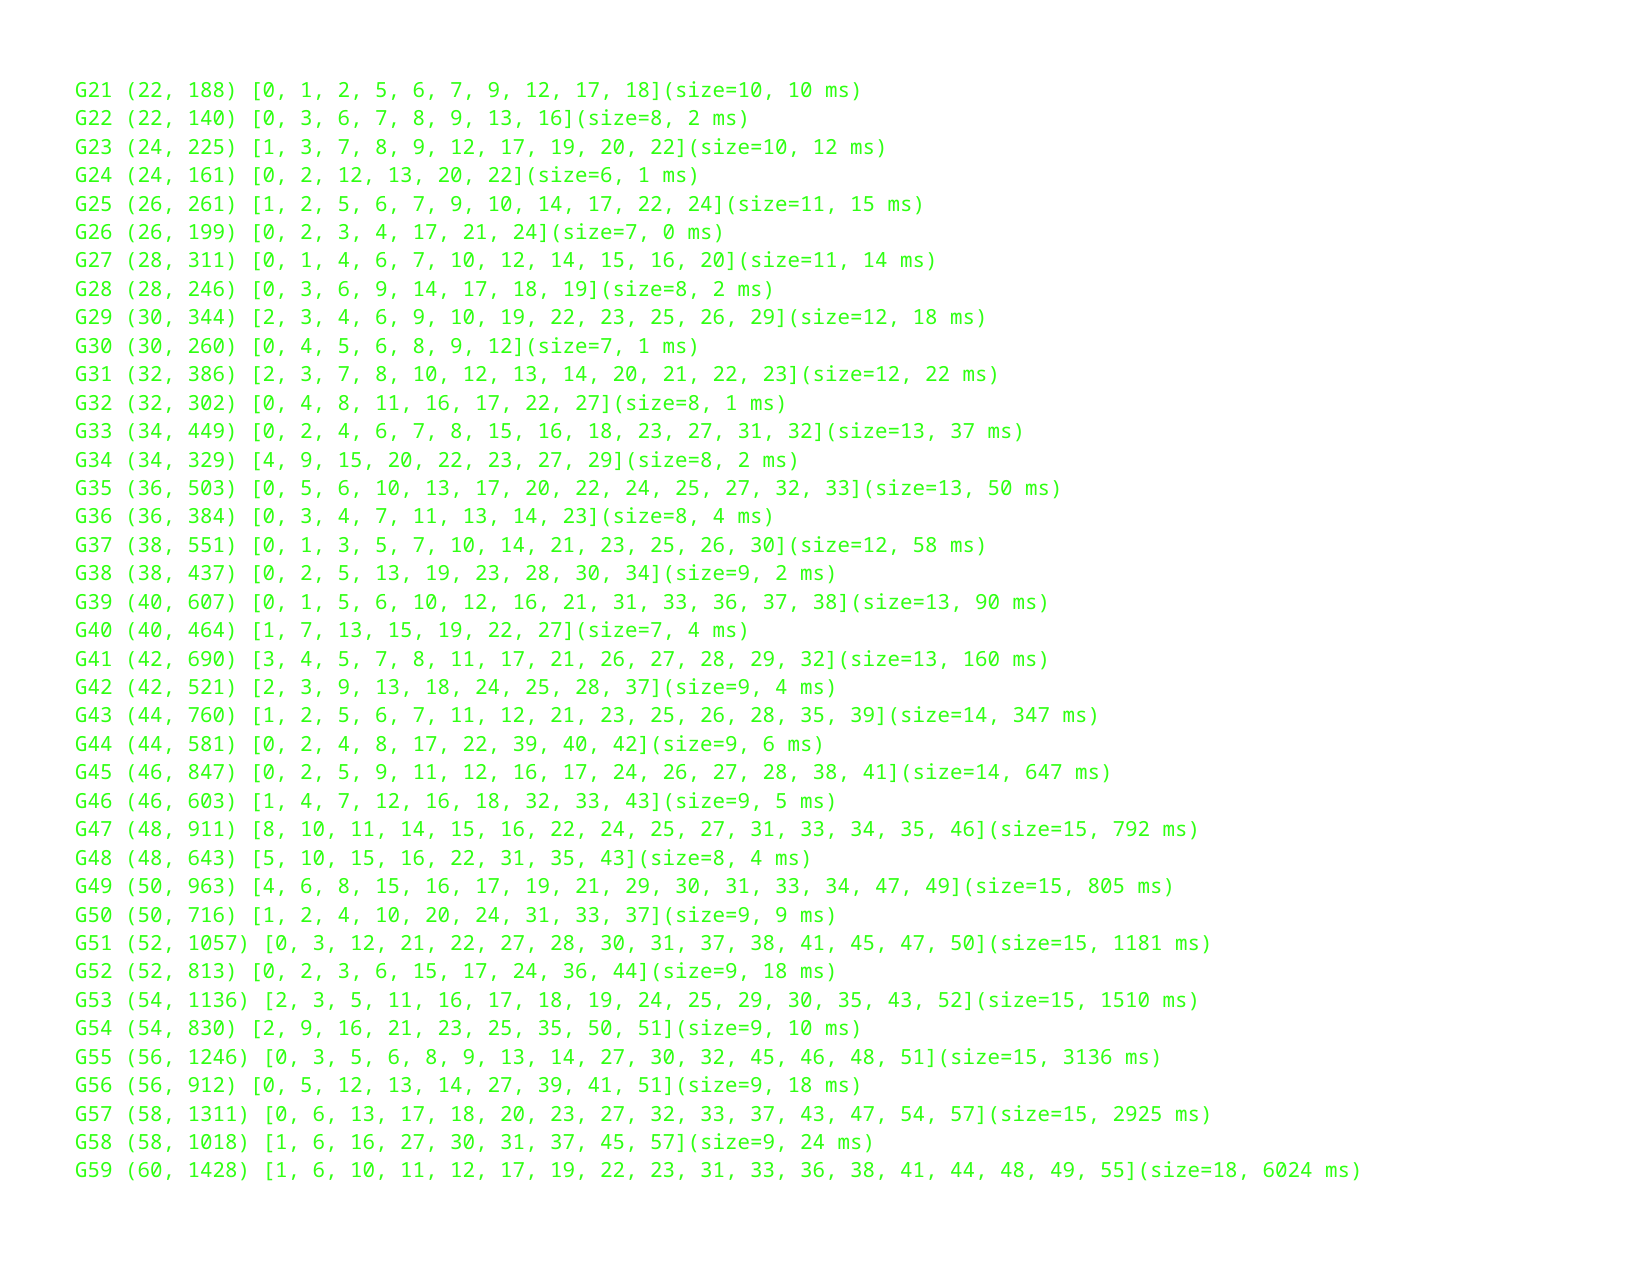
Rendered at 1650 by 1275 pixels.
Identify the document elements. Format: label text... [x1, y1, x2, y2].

text G41 (42, 690) [3, 4, 5, 7, 8, 11, 17, 21, 26, 27, 28, 29, 32](size=13, 160 ms) [75, 644, 1575, 672]
text G26 (26, 199) [0, 2, 3, 4, 17, 21, 24](size=7, 0 ms) [75, 217, 1575, 246]
text G38 (38, 437) [0, 2, 5, 13, 19, 23, 28, 30, 34](size=9, 2 ms) [75, 558, 1575, 587]
text G50 (50, 716) [1, 2, 4, 10, 20, 24, 31, 33, 37](size=9, 9 ms) [75, 900, 1575, 928]
text G55 (56, 1246) [0, 3, 5, 6, 8, 9, 13, 14, 27, 30, 32, 45, 46, 48, 51](size=15, 3136 ms) [75, 1042, 1575, 1070]
text G49 (50, 963) [4, 6, 8, 15, 16, 17, 19, 21, 29, 30, 31, 33, 34, 47, 49](size=15, 805 ms) [75, 871, 1575, 900]
text G25 (26, 261) [1, 2, 5, 6, 7, 9, 10, 14, 17, 22, 24](size=11, 15 ms) [75, 189, 1575, 217]
text G39 (40, 607) [0, 1, 5, 6, 10, 12, 16, 21, 31, 33, 36, 37, 38](size=13, 90 ms) [75, 587, 1575, 615]
text G44 (44, 581) [0, 2, 4, 8, 17, 22, 39, 40, 42](size=9, 6 ms) [75, 729, 1575, 757]
text G58 (58, 1018) [1, 6, 16, 27, 30, 31, 37, 45, 57](size=9, 24 ms) [75, 1127, 1575, 1156]
text G22 (22, 140) [0, 3, 6, 7, 8, 9, 13, 16](size=8, 2 ms) [75, 103, 1575, 132]
text G42 (42, 521) [2, 3, 9, 13, 18, 24, 25, 28, 37](size=9, 4 ms) [75, 672, 1575, 701]
text G36 (36, 384) [0, 3, 4, 7, 11, 13, 14, 23](size=8, 4 ms) [75, 502, 1575, 530]
text G47 (48, 911) [8, 10, 11, 14, 15, 16, 22, 24, 25, 27, 31, 33, 34, 35, 46](size=15, 792 ms) [75, 814, 1575, 843]
text G40 (40, 464) [1, 7, 13, 15, 19, 22, 27](size=7, 4 ms) [75, 615, 1575, 644]
text G59 (60, 1428) [1, 6, 10, 11, 12, 17, 19, 22, 23, 31, 33, 36, 38, 41, 44, 48, 49, 55](size=18, 6024 ms) [75, 1156, 1575, 1184]
text G48 (48, 643) [5, 10, 15, 16, 22, 31, 35, 43](size=8, 4 ms) [75, 843, 1575, 871]
text G21 (22, 188) [0, 1, 2, 5, 6, 7, 9, 12, 17, 18](size=10, 10 ms) [75, 75, 1575, 103]
text G56 (56, 912) [0, 5, 12, 13, 14, 27, 39, 41, 51](size=9, 18 ms) [75, 1070, 1575, 1099]
text G33 (34, 449) [0, 2, 4, 6, 7, 8, 15, 16, 18, 23, 27, 31, 32](size=13, 37 ms) [75, 416, 1575, 445]
text G29 (30, 344) [2, 3, 4, 6, 9, 10, 19, 22, 23, 25, 26, 29](size=12, 18 ms) [75, 302, 1575, 331]
text G53 (54, 1136) [2, 3, 5, 11, 16, 17, 18, 19, 24, 25, 29, 30, 35, 43, 52](size=15, 1510 ms) [75, 985, 1575, 1013]
text G52 (52, 813) [0, 2, 3, 6, 15, 17, 24, 36, 44](size=9, 18 ms) [75, 957, 1575, 985]
text G43 (44, 760) [1, 2, 5, 6, 7, 11, 12, 21, 23, 25, 26, 28, 35, 39](size=14, 347 ms) [75, 701, 1575, 729]
text G23 (24, 225) [1, 3, 7, 8, 9, 12, 17, 19, 20, 22](size=10, 12 ms) [75, 132, 1575, 160]
text G28 (28, 246) [0, 3, 6, 9, 14, 17, 18, 19](size=8, 2 ms) [75, 274, 1575, 302]
text G32 (32, 302) [0, 4, 8, 11, 16, 17, 22, 27](size=8, 1 ms) [75, 388, 1575, 416]
text G45 (46, 847) [0, 2, 5, 9, 11, 12, 16, 17, 24, 26, 27, 28, 38, 41](size=14, 647 ms) [75, 757, 1575, 786]
text G27 (28, 311) [0, 1, 4, 6, 7, 10, 12, 14, 15, 16, 20](size=11, 14 ms) [75, 246, 1575, 274]
text G34 (34, 329) [4, 9, 15, 20, 22, 23, 27, 29](size=8, 2 ms) [75, 445, 1575, 473]
text G57 (58, 1311) [0, 6, 13, 17, 18, 20, 23, 27, 32, 33, 37, 43, 47, 54, 57](size=15, 2925 ms) [75, 1099, 1575, 1127]
text G31 (32, 386) [2, 3, 7, 8, 10, 12, 13, 14, 20, 21, 22, 23](size=12, 22 ms) [75, 359, 1575, 388]
text G30 (30, 260) [0, 4, 5, 6, 8, 9, 12](size=7, 1 ms) [75, 331, 1575, 359]
text G51 (52, 1057) [0, 3, 12, 21, 22, 27, 28, 30, 31, 37, 38, 41, 45, 47, 50](size=15, 1181 ms) [75, 928, 1575, 957]
text G37 (38, 551) [0, 1, 3, 5, 7, 10, 14, 21, 23, 25, 26, 30](size=12, 58 ms) [75, 530, 1575, 558]
text G54 (54, 830) [2, 9, 16, 21, 23, 25, 35, 50, 51](size=9, 10 ms) [75, 1013, 1575, 1042]
text G35 (36, 503) [0, 5, 6, 10, 13, 17, 20, 22, 24, 25, 27, 32, 33](size=13, 50 ms) [75, 473, 1575, 502]
text G46 (46, 603) [1, 4, 7, 12, 16, 18, 32, 33, 43](size=9, 5 ms) [75, 786, 1575, 814]
text G24 (24, 161) [0, 2, 12, 13, 20, 22](size=6, 1 ms) [75, 160, 1575, 189]
